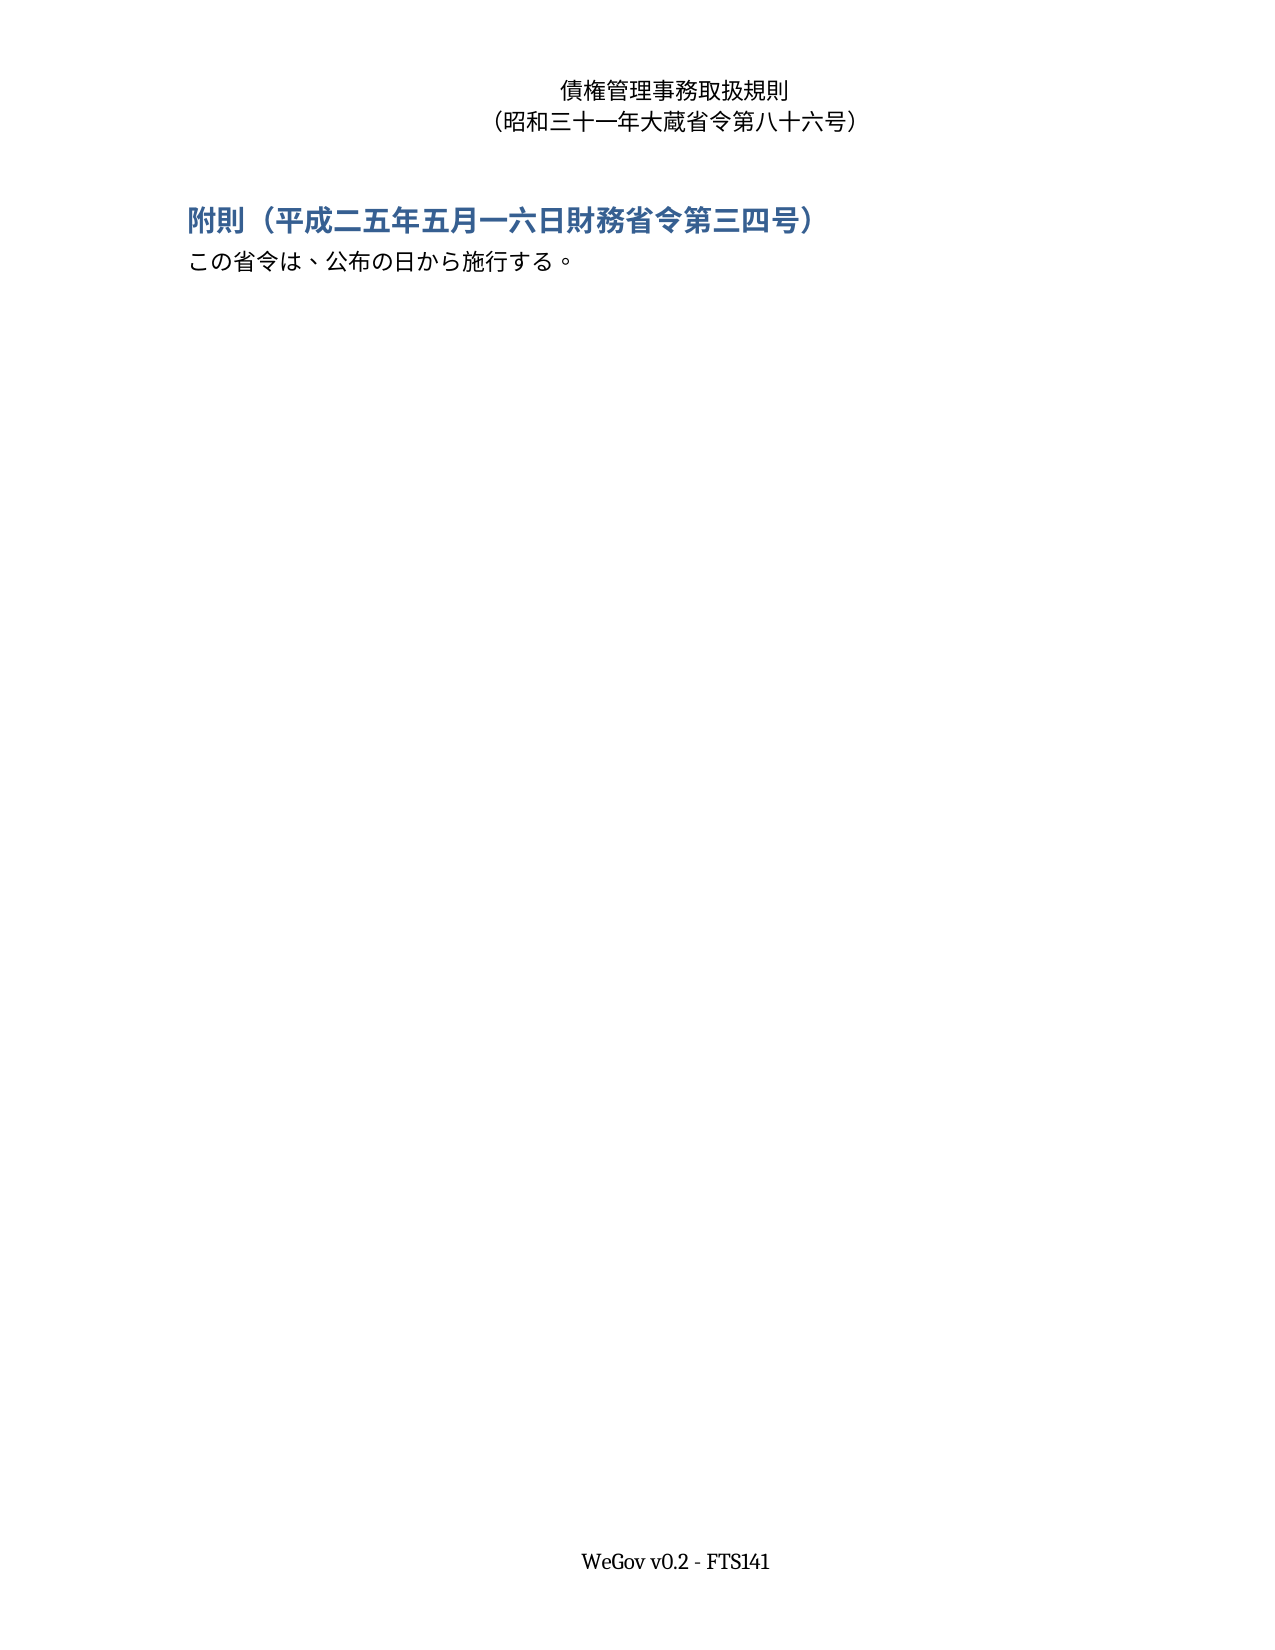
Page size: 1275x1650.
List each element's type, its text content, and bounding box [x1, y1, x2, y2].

text この省令は、公布の日から施行する。 [187, 246, 1087, 277]
subtitle 附則（平成二五年五月一六日財務省令第三四号） [187, 200, 1087, 240]
